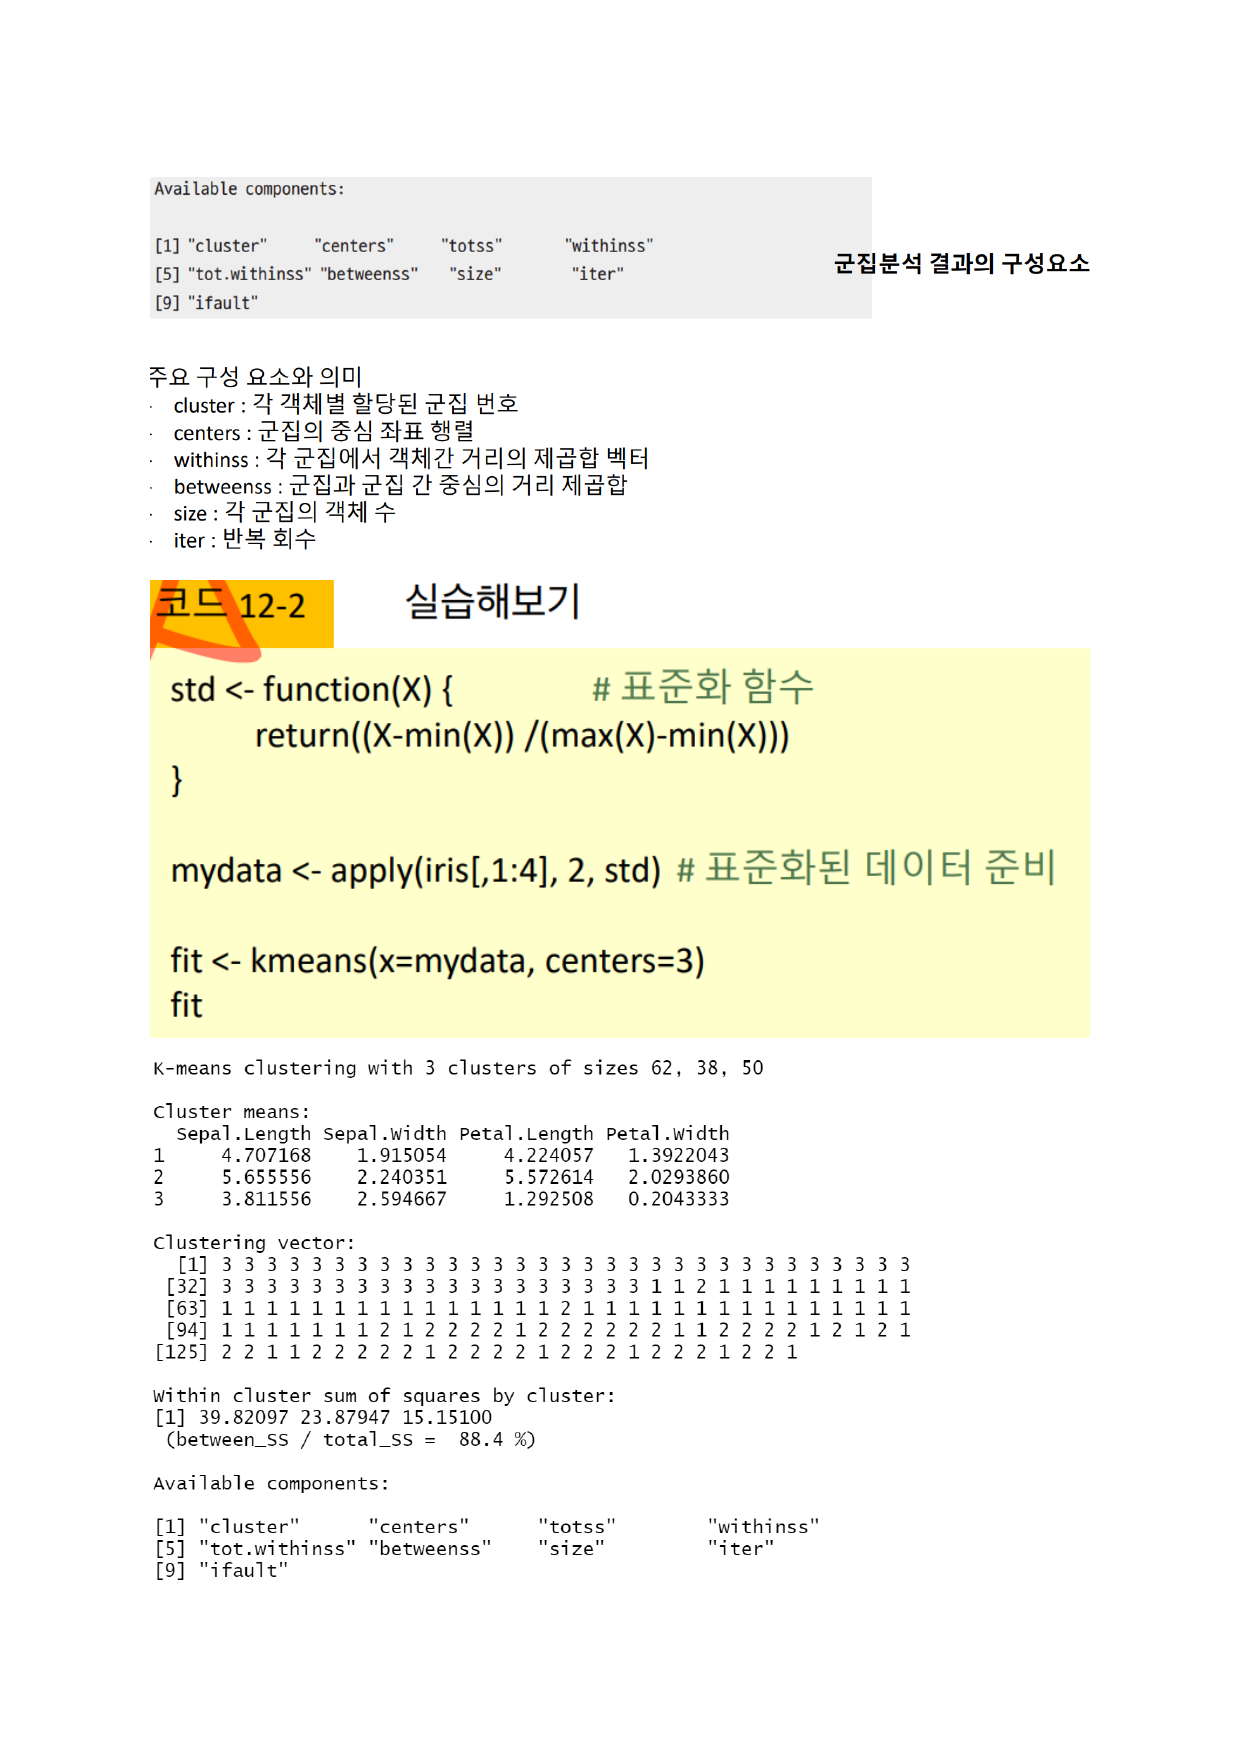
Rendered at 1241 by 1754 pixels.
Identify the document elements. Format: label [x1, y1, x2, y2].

picture [150, 177, 1091, 562]
picture [150, 580, 1091, 1038]
picture [150, 1056, 917, 1583]
